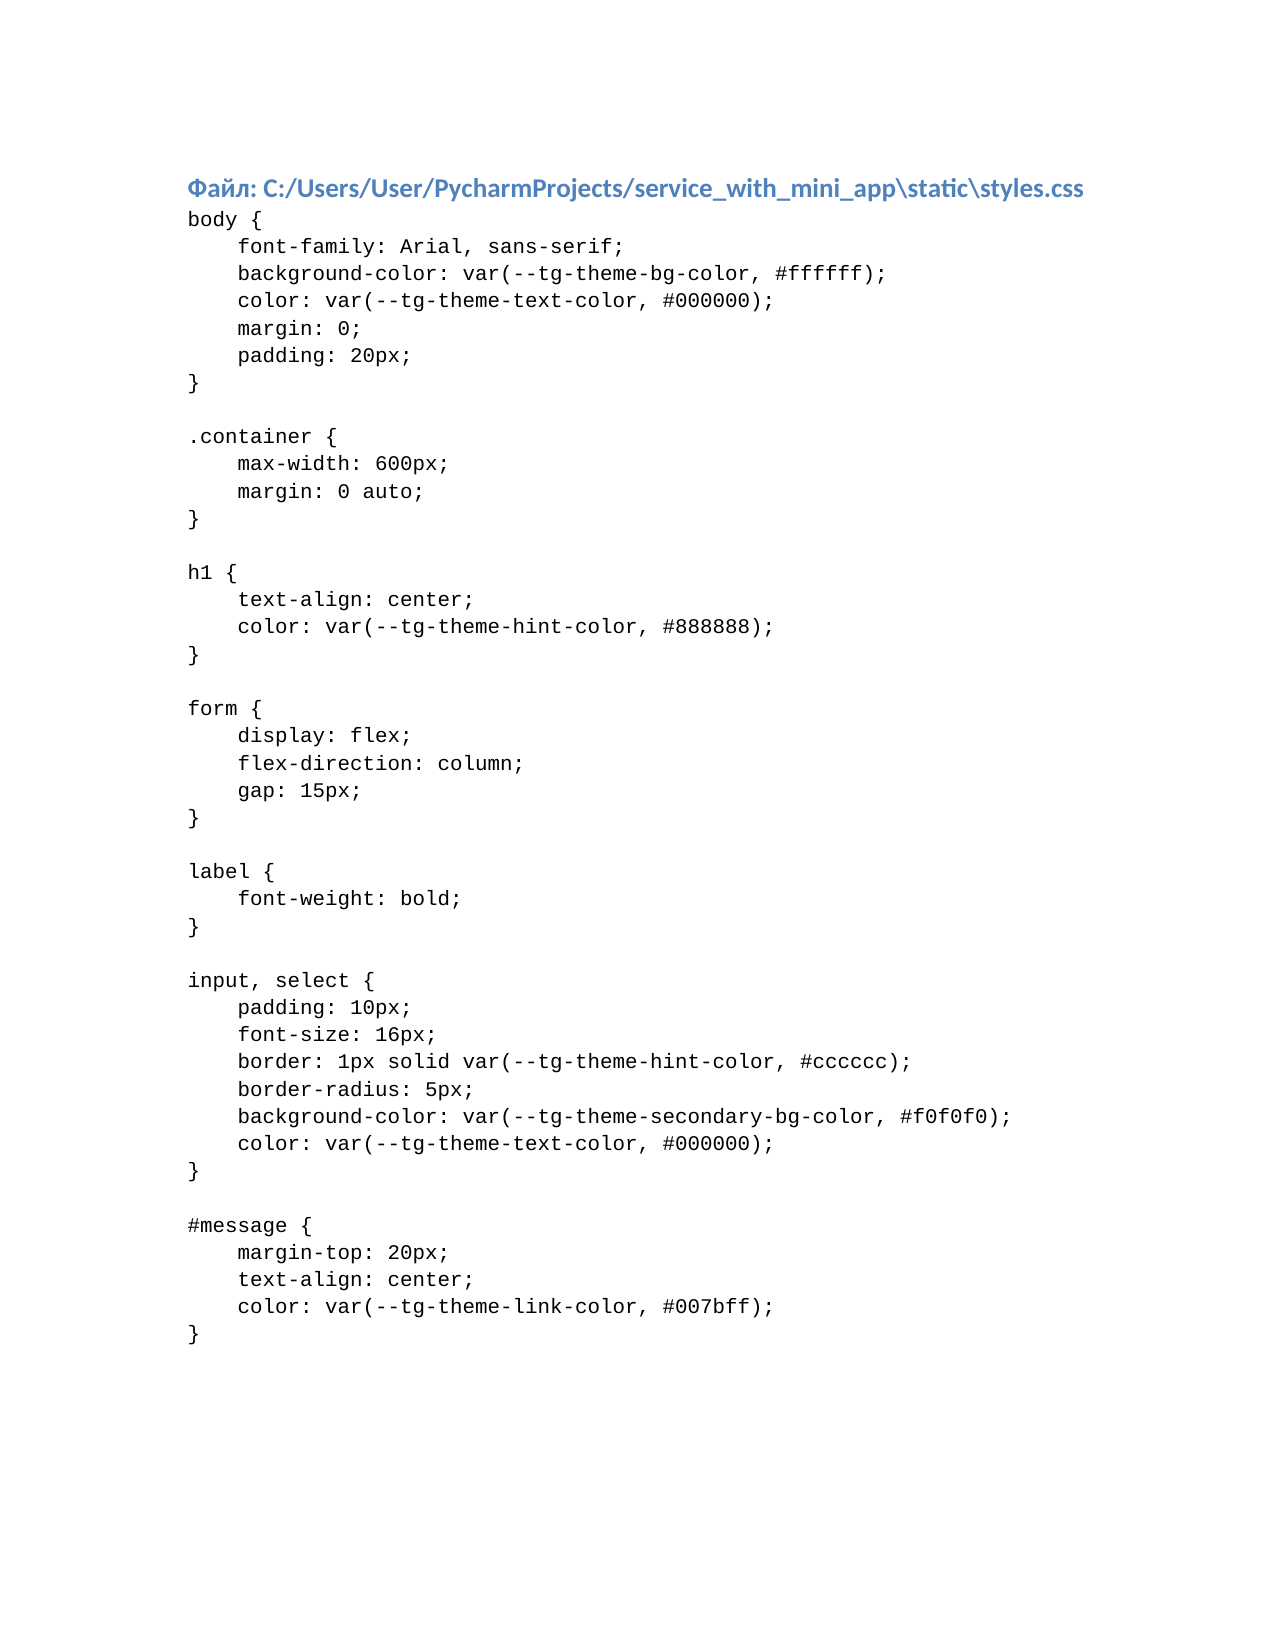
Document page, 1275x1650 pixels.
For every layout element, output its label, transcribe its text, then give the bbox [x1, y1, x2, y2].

subtitle Файл: C:/Users/User/PycharmProjects/service_with_mini_app\static\styles.css [187, 171, 1087, 204]
text body { font-family: Arial, sans-serif; background-color: var(--tg-theme-bg-color, #ffffff); color: var(--tg-theme-text-color, #000000); margin: 0; padding: 20px; } .container { max-width: 600px; margin: 0 auto; } h1 { text-align: center; color: var(--tg-theme-hint-color, #888888); } form { display: flex; flex-direction: column; gap: 15px; } label { font-weight: bold; } input, select { padding: 10px; font-size: 16px; border: 1px solid var(--tg-theme-hint-color, #cccccc); border-radius: 5px; background-color: var(--tg-theme-secondary-bg-color, #f0f0f0); color: var(--tg-theme-text-color, #000000); } #message { margin-top: 20px; text-align: center; color: var(--tg-theme-link-color, #007bff); } [187, 209, 1087, 1347]
